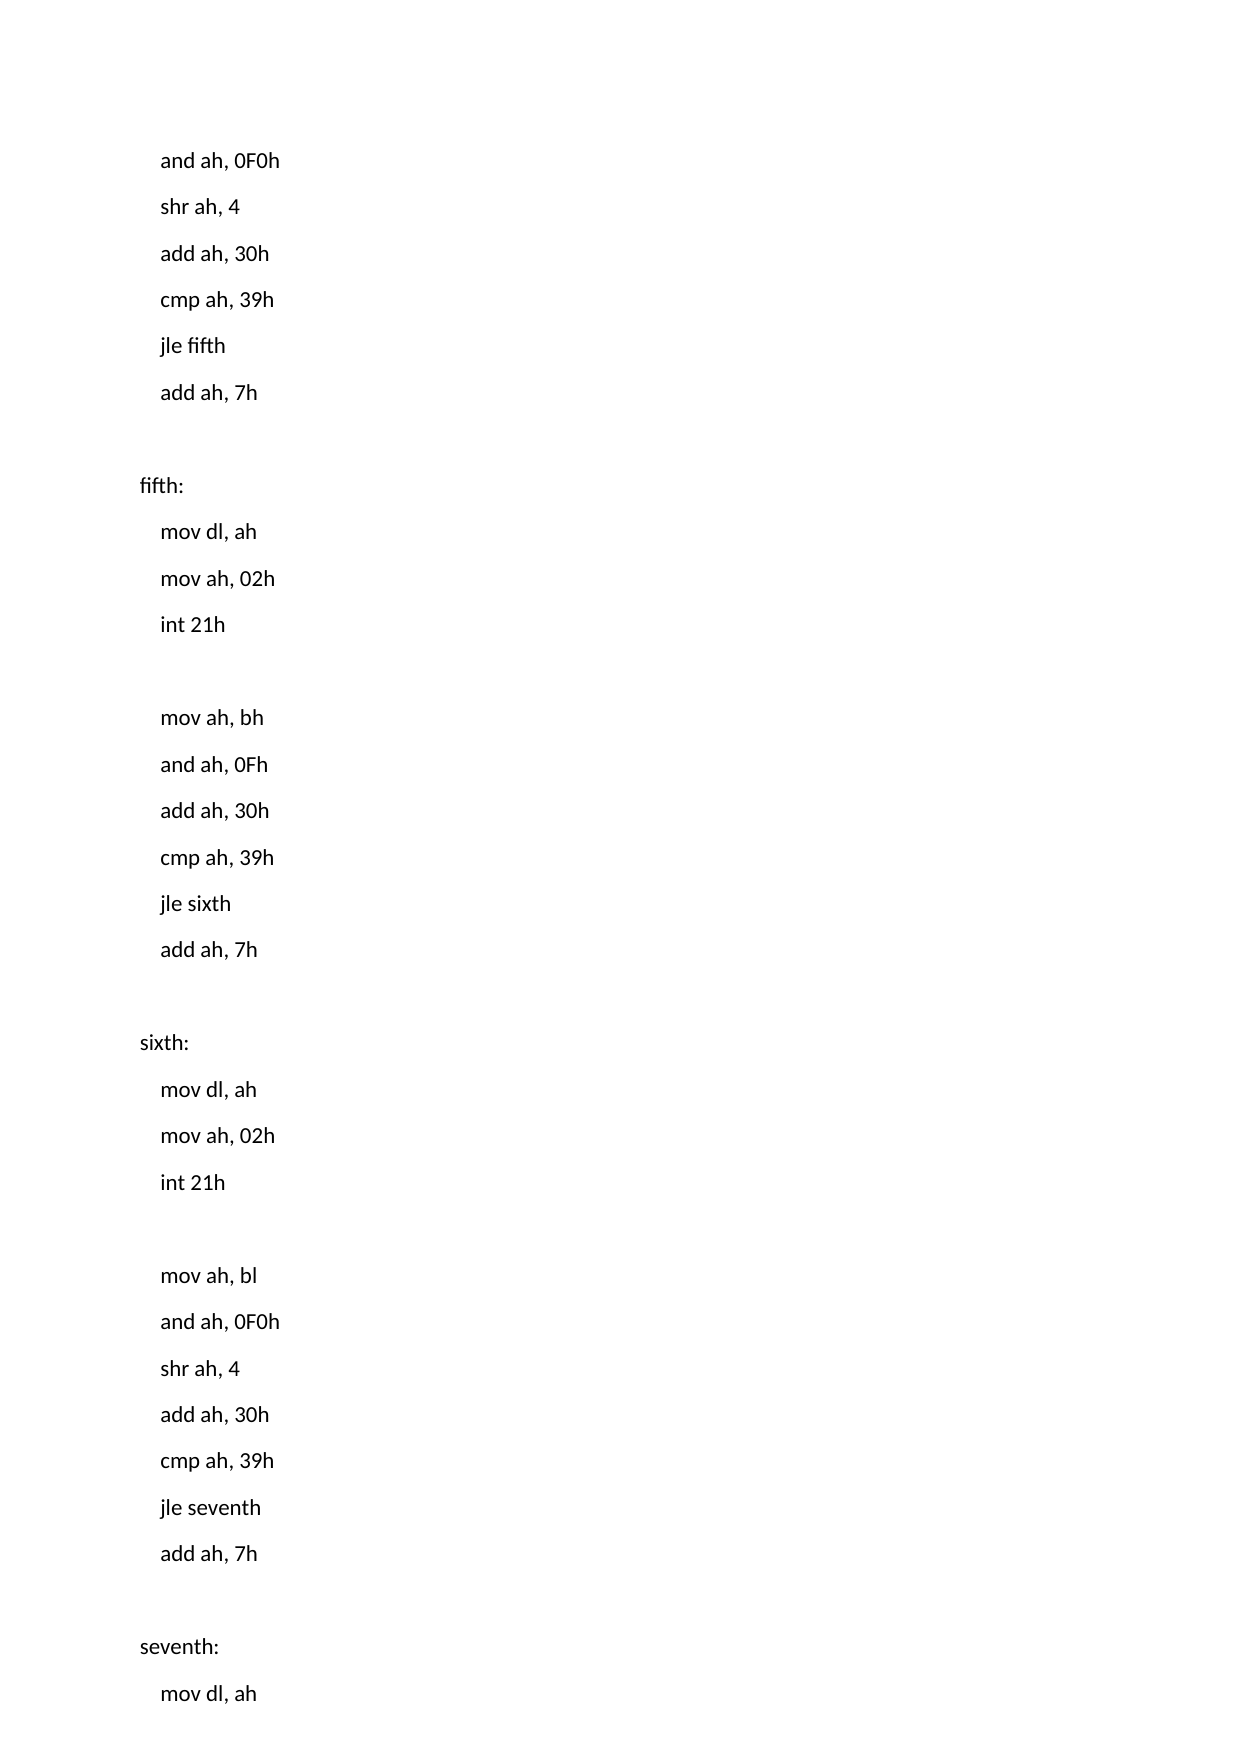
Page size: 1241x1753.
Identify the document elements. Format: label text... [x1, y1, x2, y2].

text cmp ah, 39h [139, 1447, 1103, 1475]
text and ah, 0F0h [139, 146, 1103, 174]
text int 21h [139, 1168, 1103, 1196]
text shr ah, 4 [139, 192, 1103, 220]
text seventh: [139, 1632, 1103, 1661]
text shr ah, 4 [139, 1354, 1103, 1382]
text jle fifth [139, 332, 1103, 360]
text mov dl, ah [139, 517, 1103, 546]
text cmp ah, 39h [139, 843, 1103, 871]
text mov ah, 02h [139, 1121, 1103, 1149]
text jle seventh [139, 1493, 1103, 1521]
text add ah, 7h [139, 378, 1103, 406]
text fifth: [139, 471, 1103, 499]
text int 21h [139, 610, 1103, 638]
text mov ah, 02h [139, 564, 1103, 592]
text mov ah, bl [139, 1261, 1103, 1289]
text add ah, 30h [139, 796, 1103, 824]
text add ah, 7h [139, 1539, 1103, 1568]
text add ah, 30h [139, 1400, 1103, 1428]
text mov ah, bh [139, 703, 1103, 731]
text jle sixth [139, 889, 1103, 917]
text sixth: [139, 1028, 1103, 1057]
text add ah, 30h [139, 239, 1103, 267]
text and ah, 0F0h [139, 1307, 1103, 1335]
text cmp ah, 39h [139, 285, 1103, 313]
text mov dl, ah [139, 1075, 1103, 1103]
text add ah, 7h [139, 936, 1103, 964]
text and ah, 0Fh [139, 750, 1103, 778]
text mov dl, ah [139, 1679, 1103, 1707]
